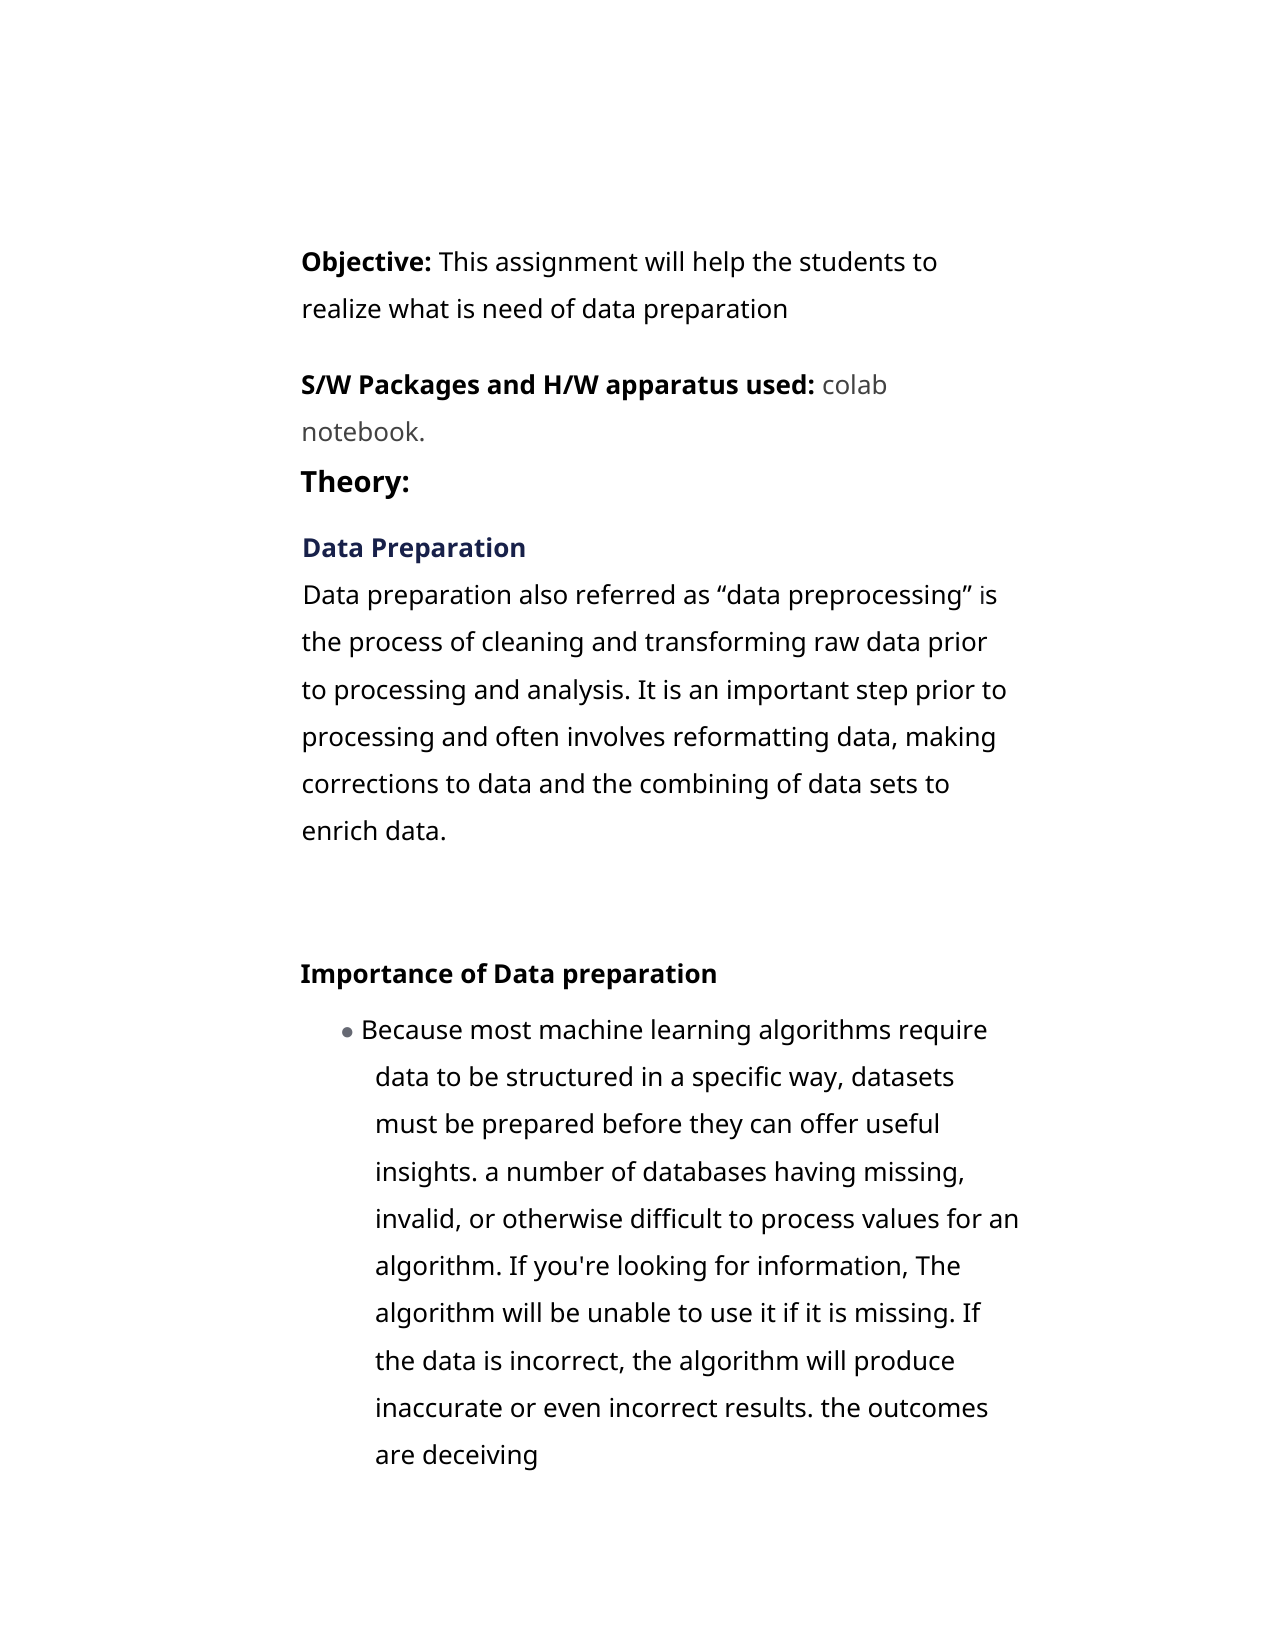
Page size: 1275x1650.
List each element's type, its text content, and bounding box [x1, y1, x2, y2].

text S/W Packages and H/W apparatus used: colab notebook. [301, 366, 974, 449]
text Data preparation also referred as “data preprocessing” is the process of cleaning and transforming raw data prior to processing and analysis. It is an important step prior to processing and often involves reformatting data, making corrections to data and the combining of data sets to enrich data. [301, 577, 1012, 848]
text Data Preparation [302, 529, 1125, 565]
text Theory: [300, 461, 1125, 501]
text Importance of Data preparation [300, 956, 1125, 992]
text Objective: This assignment will help the students to realize what is need of data preparation [301, 244, 1020, 327]
text ● Because most machine learning algorithms require data to be structured in a specific way, datasets must be prepared before they can offer useful insights. a number of databases having missing, invalid, or otherwise difficult to process values for an algorithm. If you're looking for information, The algorithm will be unable to use it if it is missing. If the data is incorrect, the algorithm will produce inaccurate or even incorrect results. the outcomes are deceiving [340, 1012, 1024, 1472]
